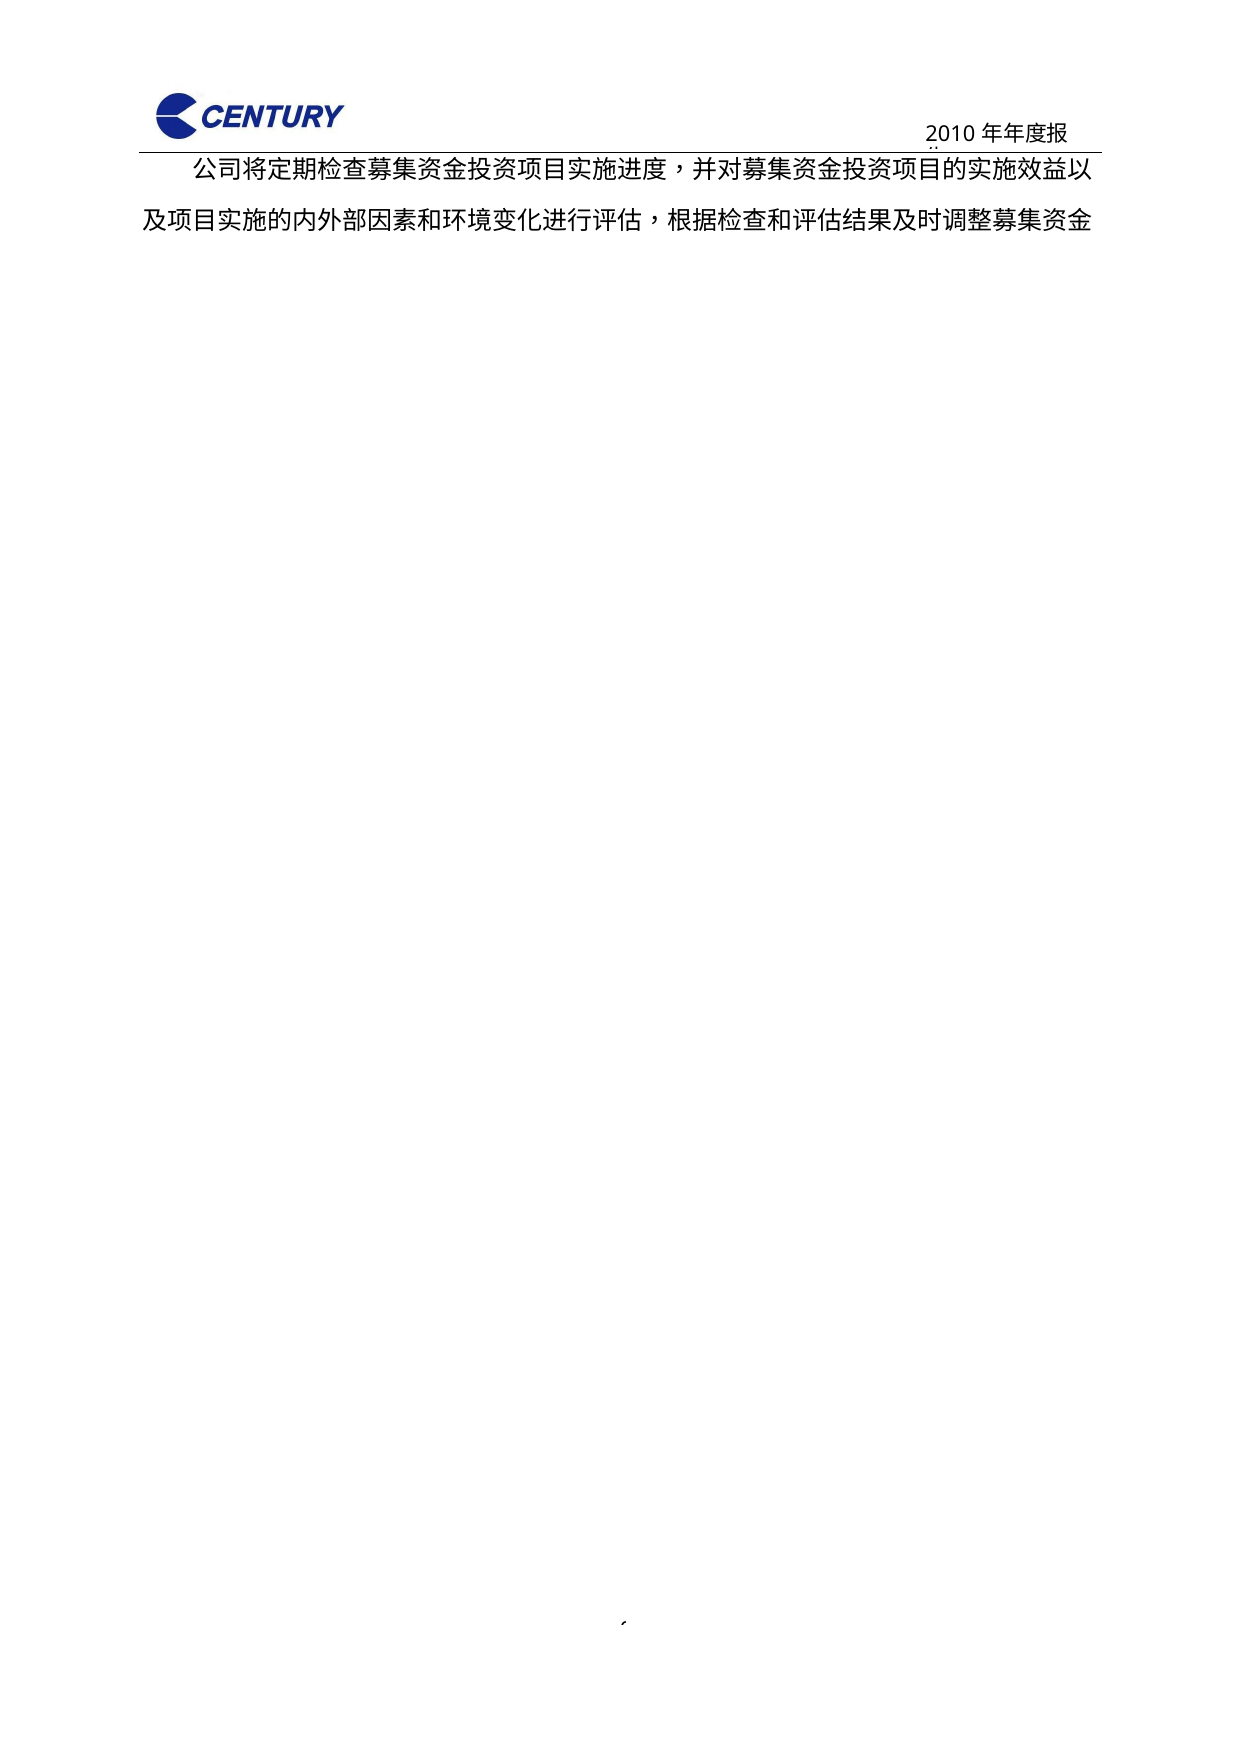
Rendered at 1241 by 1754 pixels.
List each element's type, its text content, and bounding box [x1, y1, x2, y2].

picture [151, 85, 347, 144]
text 公司将定期检查募集资金投资项目实施进度，并对募集资金投资项目的实施效益以 及项目实施的内外部因素和环境变化进行评估，根据检查和评估结果及时调整募集资金 [142, 152, 1092, 236]
